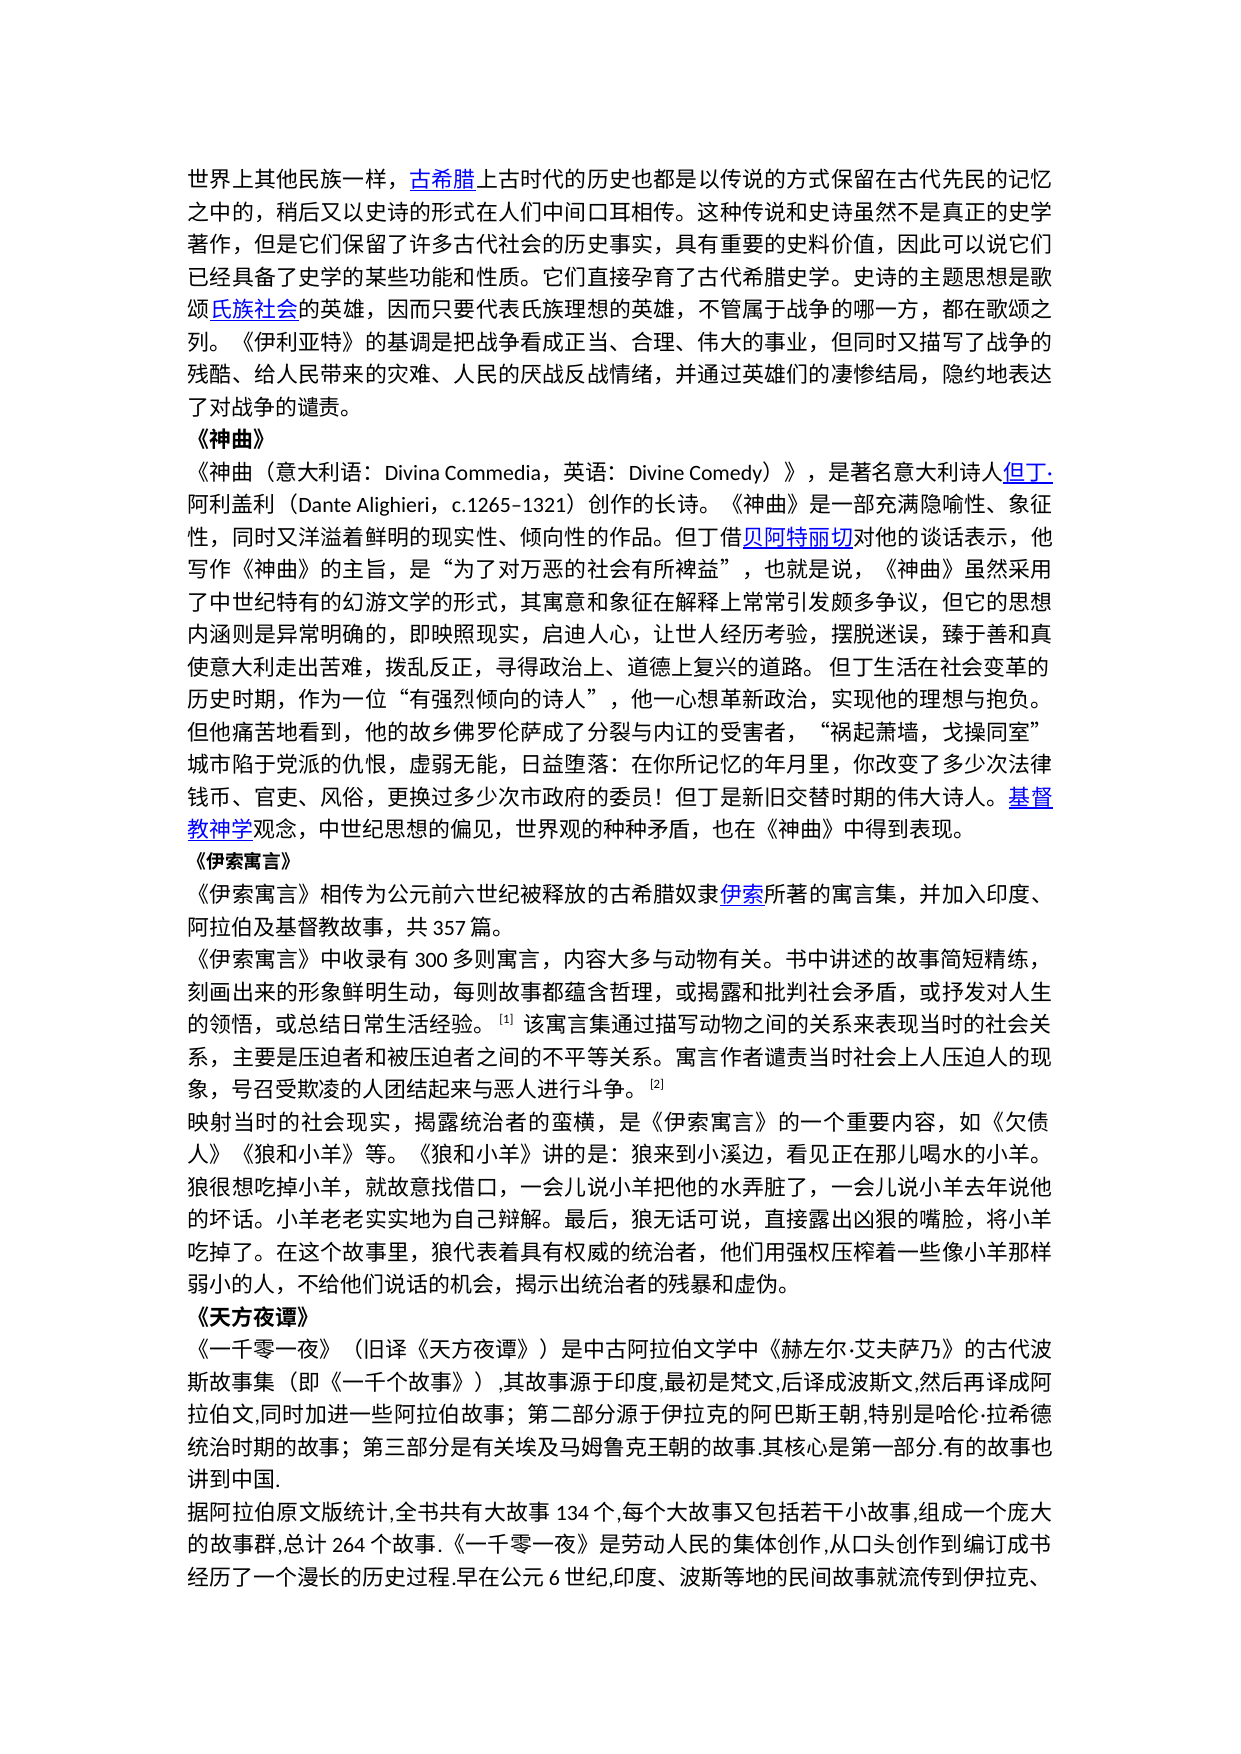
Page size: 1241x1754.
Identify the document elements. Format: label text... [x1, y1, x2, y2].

text 《伊索寓言》相传为公元前六世纪被释放的古希腊奴隶伊索所著的寓言集，并加入印度、阿拉伯及基督教故事，共357篇。 [187, 877, 1053, 942]
text 《神曲》 [187, 422, 1053, 454]
text 映射当时的社会现实，揭露统治者的蛮横，是《伊索寓言》的一个重要内容，如《欠债人》《狼和小羊》等。《狼和小羊》讲的是：狼来到小溪边，看见正在那儿喝水的小羊。狼很想吃掉小羊，就故意找借口，一会儿说小羊把他的水弄脏了，一会儿说小羊去年说他的坏话。小羊老老实实地为自己辩解。最后，狼无话可说，直接露出凶狠的嘴脸，将小羊吃掉了。在这个故事里，狼代表着具有权威的统治者，他们用强权压榨着一些像小羊那样弱小的人，不给他们说话的机会，揭示出统治者的残暴和虚伪。 [187, 1104, 1053, 1299]
text 《天方夜谭》 [187, 1299, 1053, 1332]
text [187, 1332, 1053, 1592]
text 《神曲（意大利语：Divina Commedia，英语：Divine Comedy）》，是著名意大利诗人但丁·阿利盖利（Dante Alighieri，c.1265–1321）创作的长诗。《神曲》是一部充满隐喻性、象征性，同时又洋溢着鲜明的现实性、倾向性的作品。但丁借贝阿特丽切对他的谈话表示，他写作《神曲》的主旨，是“为了对万恶的社会有所裨益”，也就是说，《神曲》虽然采用了中世纪特有的幻游文学的形式，其寓意和象征在解释上常常引发颇多争议，但它的思想内涵则是异常明确的，即映照现实，启迪人心，让世人经历考验，摆脱迷误，臻于善和真，使意大利走出苦难，拨乱反正，寻得政治上、道德上复兴的道路。 但丁生活在社会变革的历史时期，作为一位“有强烈倾向的诗人”，他一心想革新政治，实现他的理想与抱负。但他痛苦地看到，他的故乡佛罗伦萨成了分裂与内讧的受害者，“祸起萧墙，戈操同室”，城市陷于党派的仇恨，虚弱无能，日益堕落：在你所记忆的年月里，你改变了多少次法律、钱币、官吏、风俗，更换过多少次市政府的委员！但丁是新旧交替时期的伟大诗人。基督教神学观念，中世纪思想的偏见，世界观的种种矛盾，也在《神曲》中得到表现。 [187, 454, 1053, 844]
text 《伊索寓言》中收录有300多则寓言，内容大多与动物有关。书中讲述的故事简短精练，刻画出来的形象鲜明生动，每则故事都蕴含哲理，或揭露和批判社会矛盾，或抒发对人生的领悟，或总结日常生活经验。 [1] 该寓言集通过描写动物之间的关系来表现当时的社会关系，主要是压迫者和被压迫者之间的不平等关系。寓言作者谴责当时社会上人压迫人的现象，号召受欺凌的人团结起来与恶人进行斗争。 [2] [187, 942, 1053, 1104]
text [187, 162, 1053, 422]
text 《伊索寓言》 [187, 844, 1053, 877]
